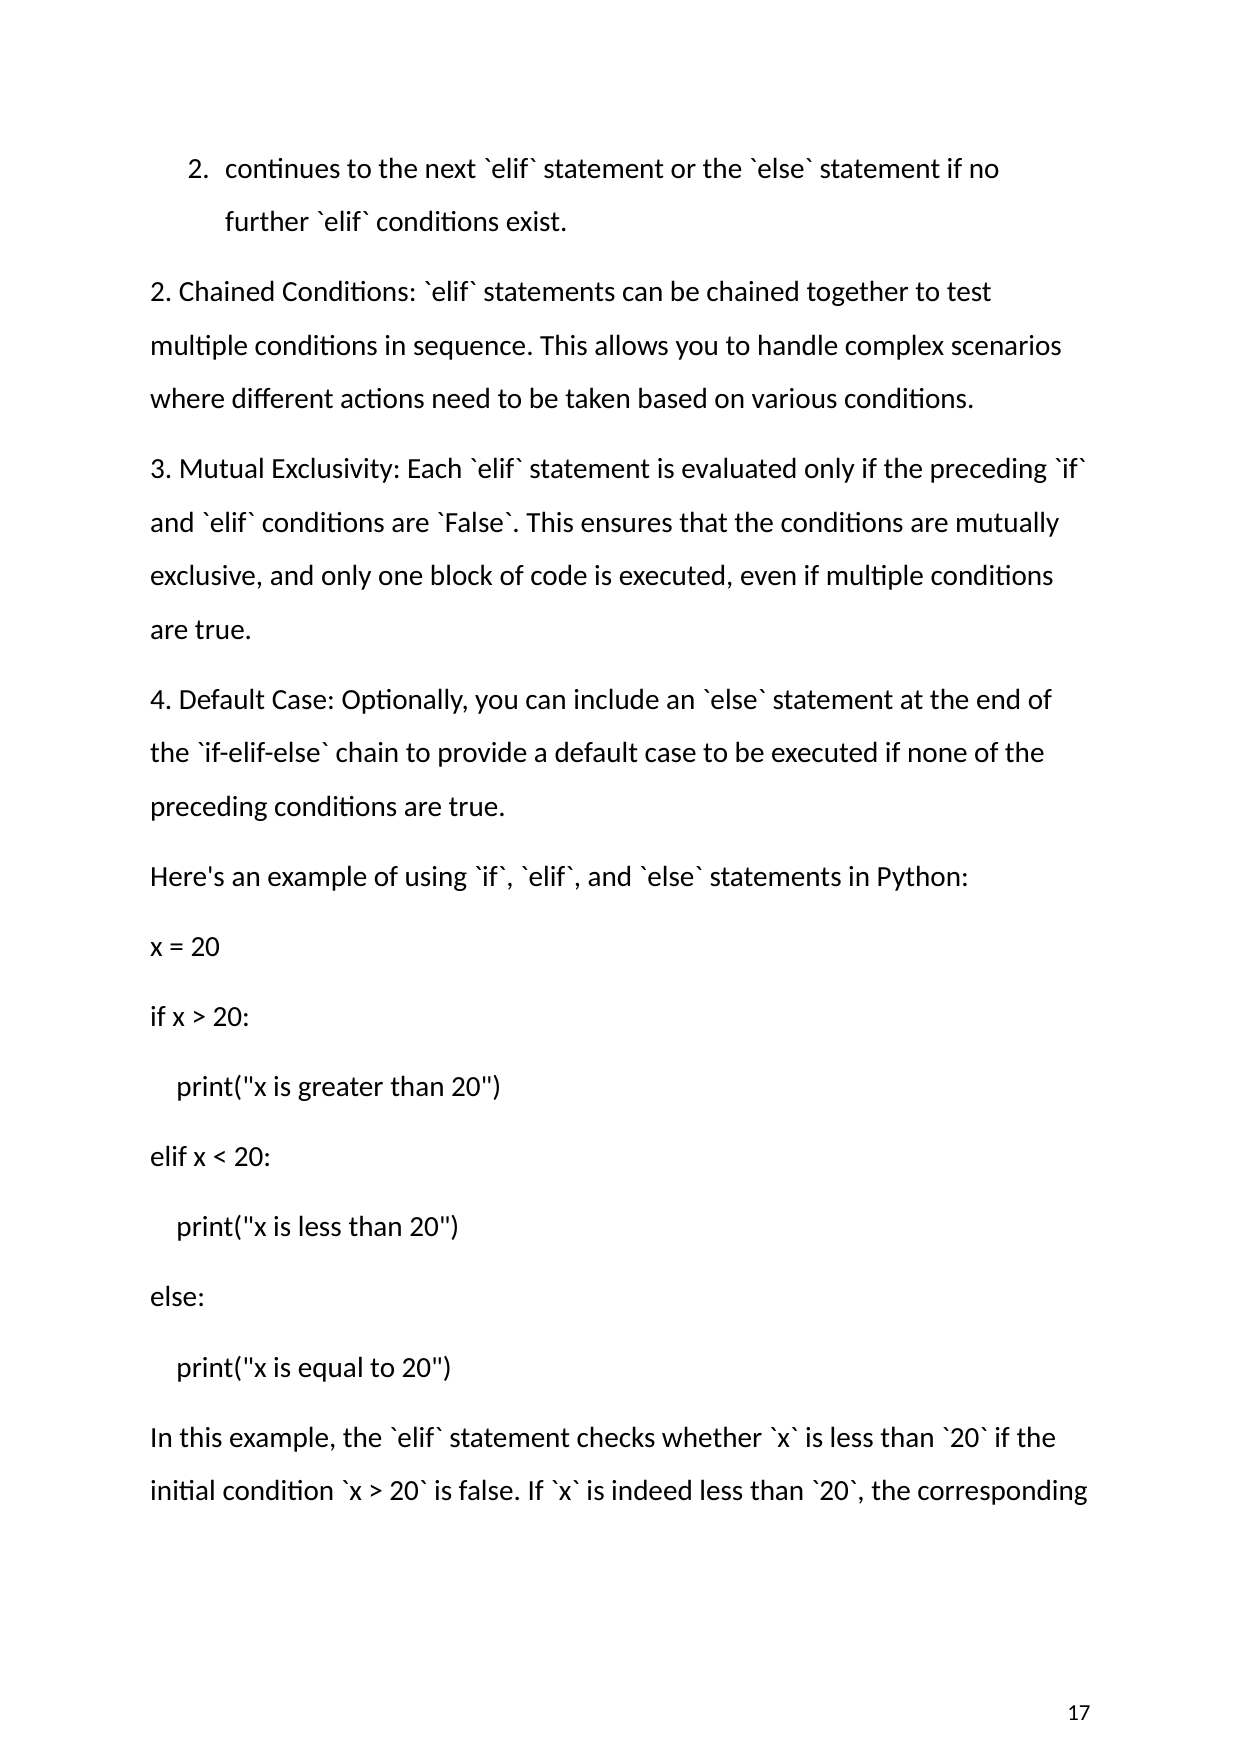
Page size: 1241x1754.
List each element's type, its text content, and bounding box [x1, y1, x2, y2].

text if x > 20: [150, 998, 1090, 1034]
text Here's an example of using `if`, `elif`, and `else` statements in Python: [150, 858, 1090, 893]
text else: [150, 1278, 1090, 1314]
text 4. Default Case: Optionally, you can include an `else` statement at the end of the `if-elif-else` chain to provide a default case to be executed if none of the preceding conditions are true. [150, 681, 1090, 823]
list continues to the next `elif` statement or the `else` statement if no further `elif` conditions exist. [187, 150, 1090, 239]
text print("x is less than 20") [150, 1208, 1090, 1244]
text print("x is greater than 20") [150, 1068, 1090, 1104]
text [150, 1419, 1090, 1508]
text print("x is equal to 20") [150, 1349, 1090, 1384]
text x = 20 [150, 928, 1090, 964]
text elif x < 20: [150, 1138, 1090, 1174]
text 3. Mutual Exclusivity: Each `elif` statement is evaluated only if the preceding `if` and `elif` conditions are `False`. This ensures that the conditions are mutually exclusive, and only one block of code is executed, even if multiple conditions are true. [150, 451, 1090, 646]
text 2. Chained Conditions: `elif` statements can be chained together to test multiple conditions in sequence. This allows you to handle complex scenarios where different actions need to be taken based on various conditions. [150, 273, 1090, 416]
